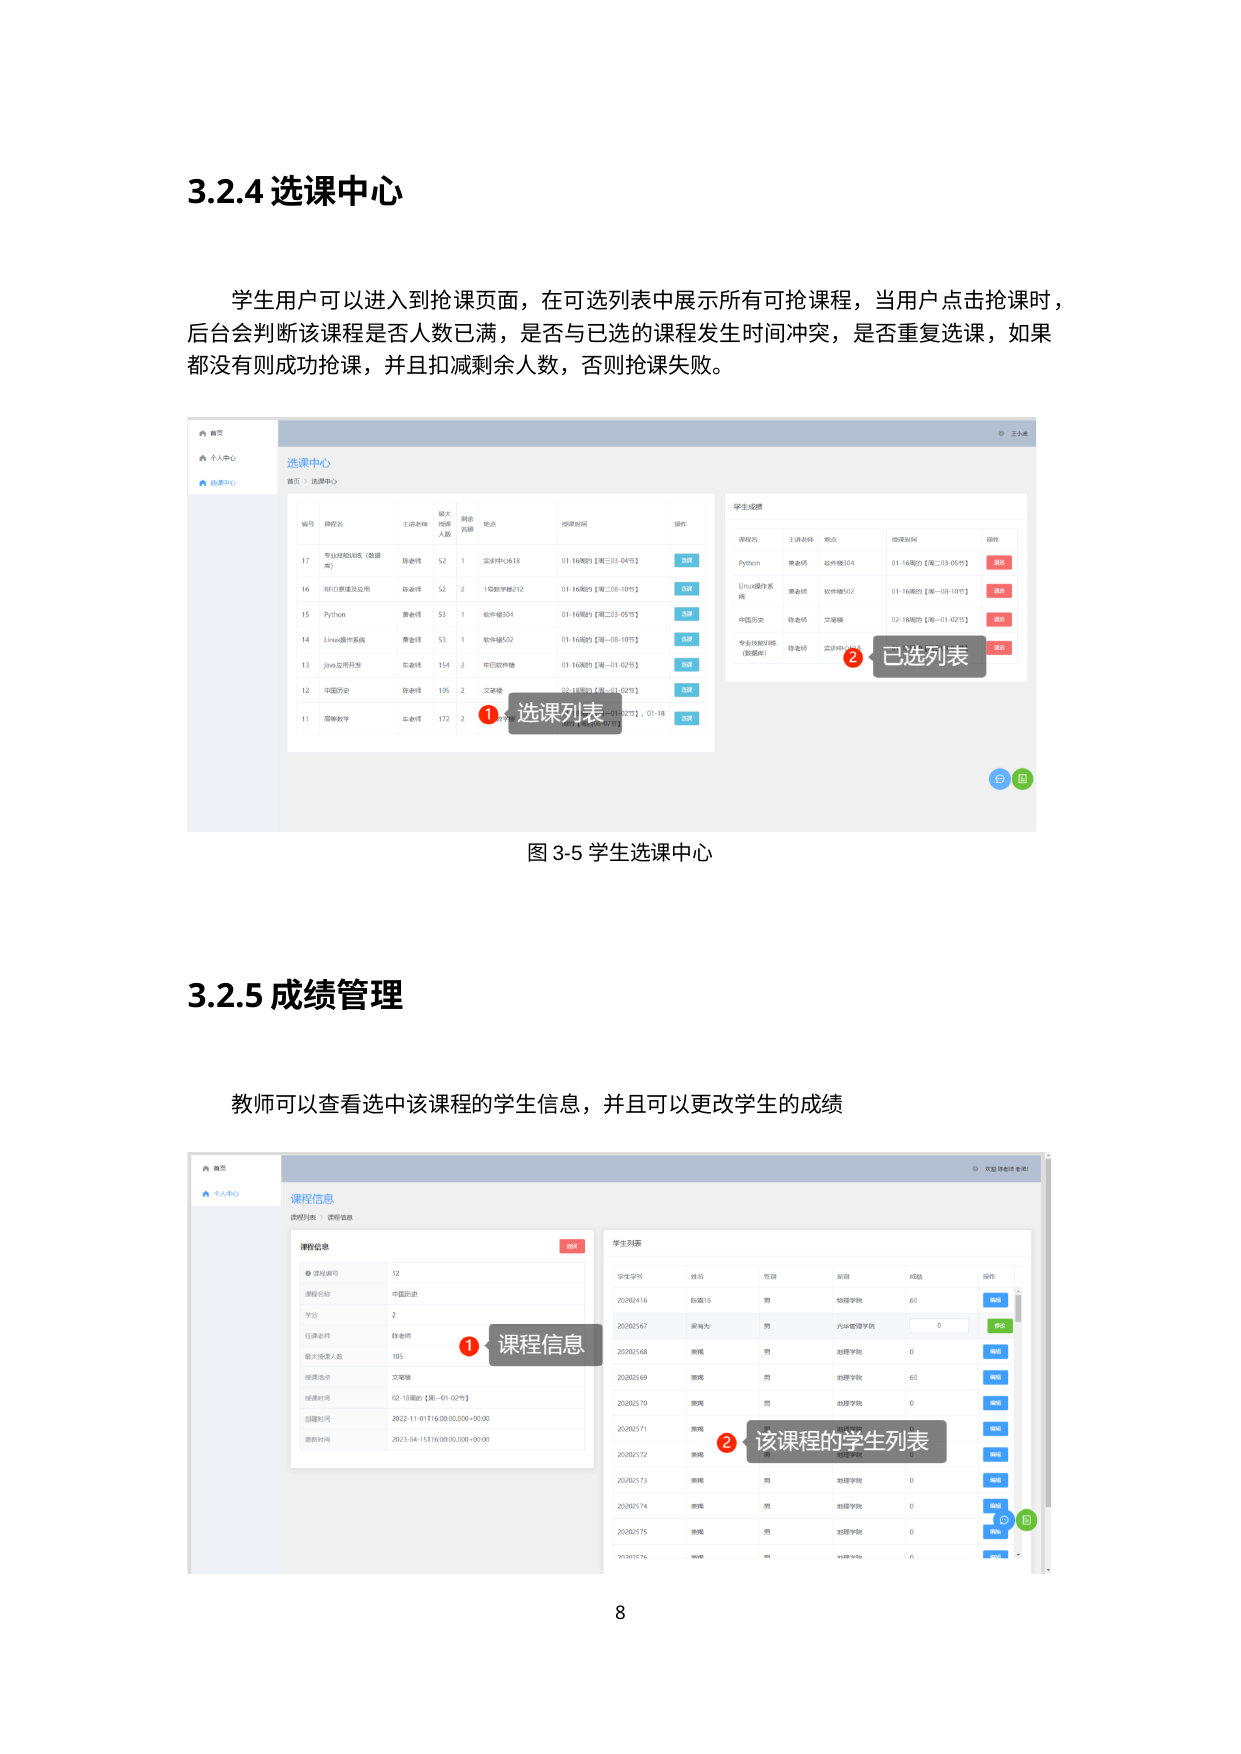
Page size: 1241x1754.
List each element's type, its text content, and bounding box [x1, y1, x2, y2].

text 教师可以查看选中该课程的学生信息，并且可以更改学生的成绩 [187, 1087, 1053, 1119]
subtitle 3.2.4选课中心 [187, 156, 1053, 221]
text 图3-5 学生选课中心 [187, 836, 1053, 868]
subtitle 3.2.5成绩管理 [187, 960, 1053, 1025]
picture [187, 417, 1037, 832]
picture [187, 1152, 1052, 1574]
text 学生用户可以进入到抢课页面，在可选列表中展示所有可抢课程，当用户点击抢课时，后台会判断该课程是否人数已满，是否与已选的课程发生时间冲突，是否重复选课，如果都没有则成功抢课，并且扣减剩余人数，否则抢课失败。 [187, 283, 1053, 381]
